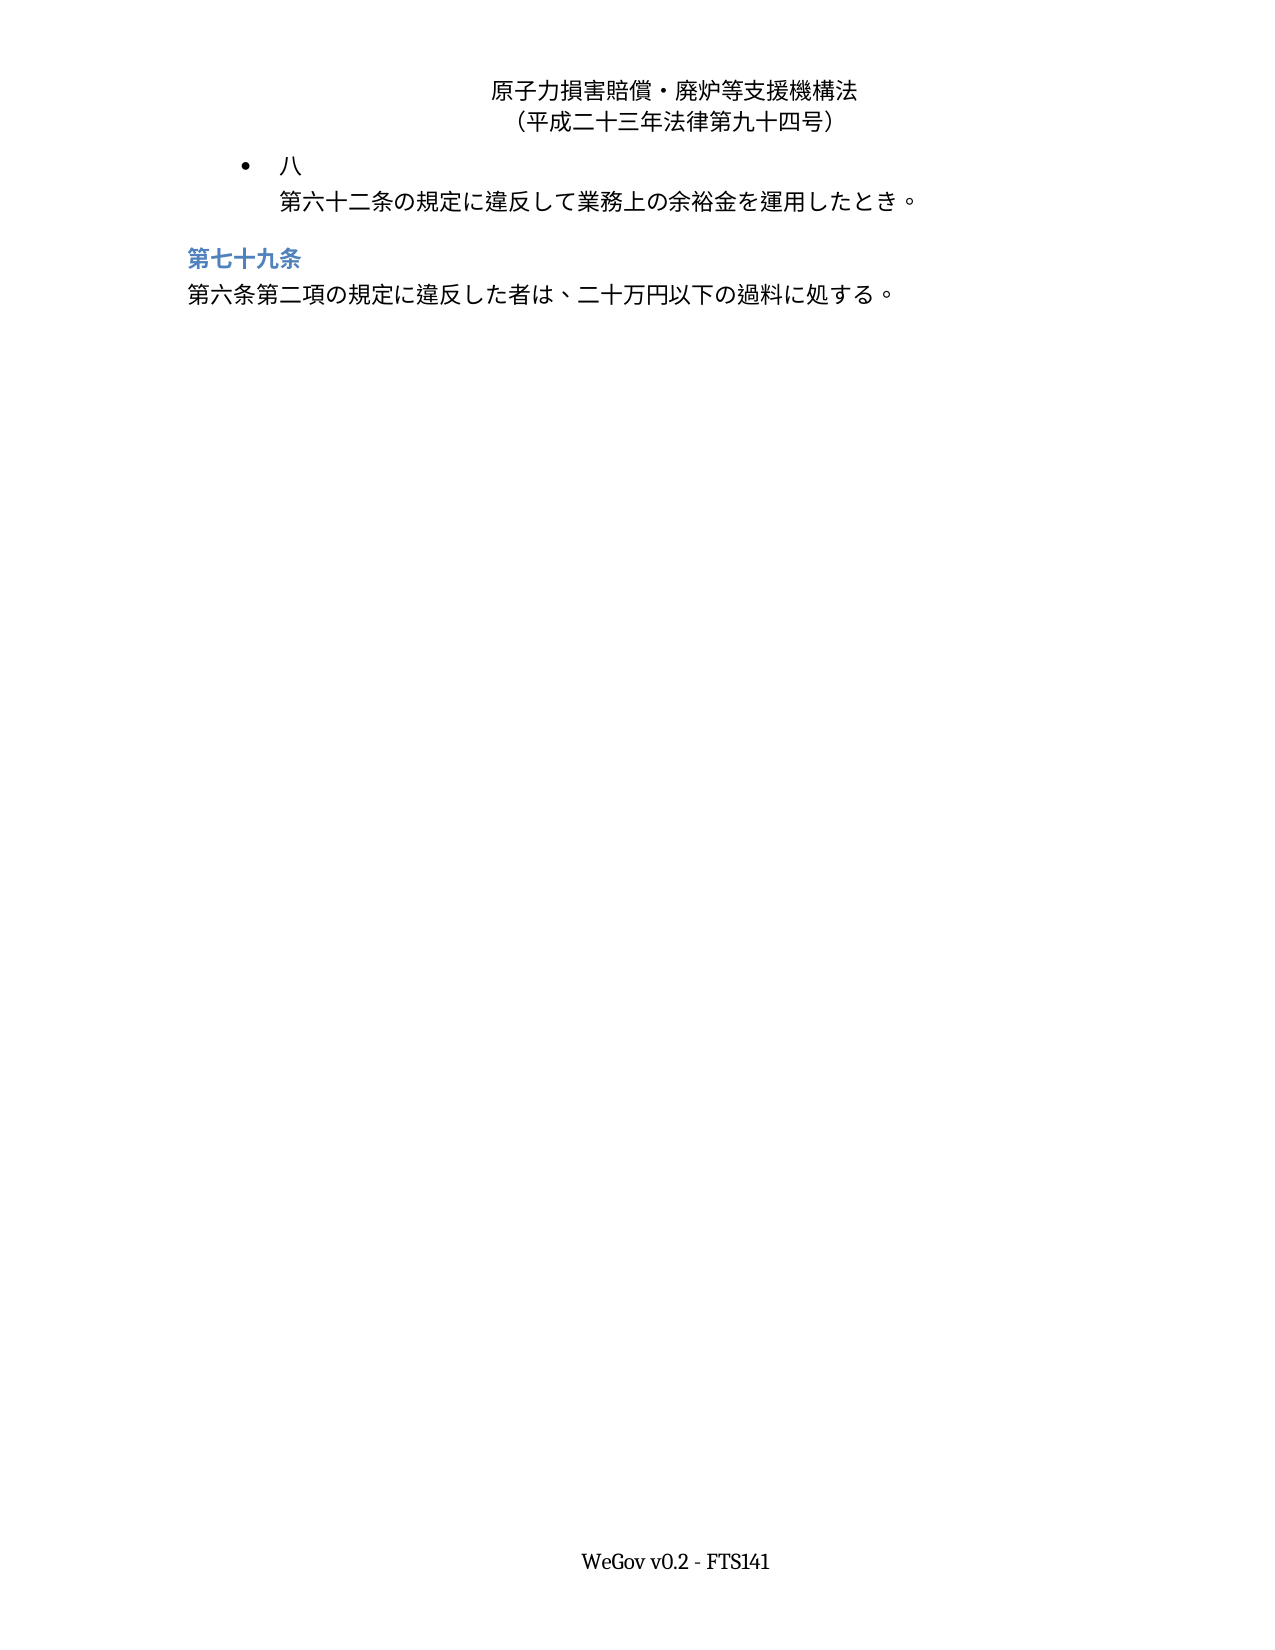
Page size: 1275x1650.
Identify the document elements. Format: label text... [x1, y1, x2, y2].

subtitle 第七十九条 [187, 243, 1087, 274]
text 第六条第二項の規定に違反した者は、二十万円以下の過料に処する。 [187, 279, 1087, 310]
list 八 第六十二条の規定に違反して業務上の余裕金を運用したとき。 [242, 150, 1087, 217]
